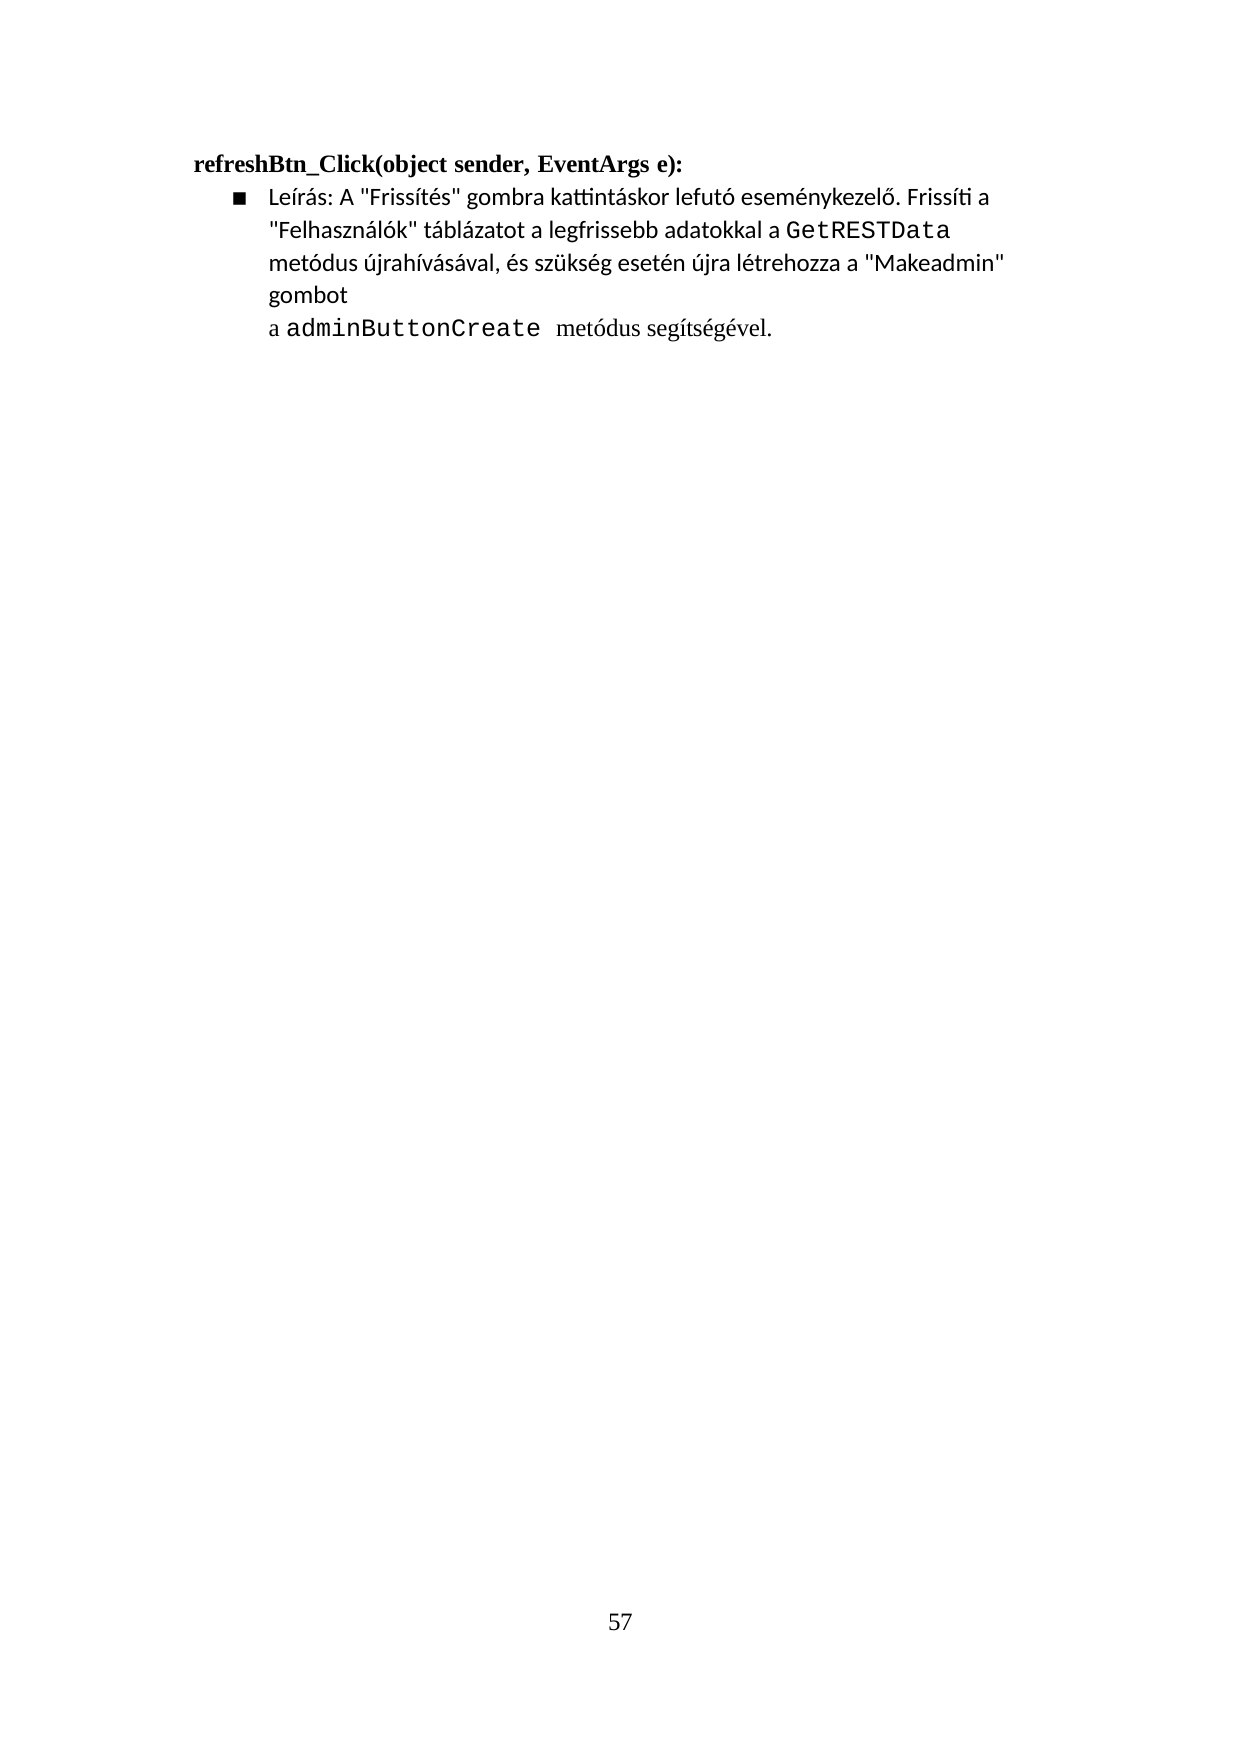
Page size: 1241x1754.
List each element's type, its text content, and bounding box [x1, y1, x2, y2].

subtitle refreshBtn_Click(object sender, EventArgs e): [193, 149, 1155, 178]
text a adminButtonCreate metódus segítségével. [268, 313, 1155, 344]
list Leírás: A "Frissítés" gombra kattintáskor lefutó eseménykezelő. Frissíti a "Felhasználók" táblázatot a legfrissebb adatokkal a GetRESTData metódus újrahívásával, és szükség esetén újra létrehozza a "Makeadmin" gombot [231, 178, 1041, 309]
